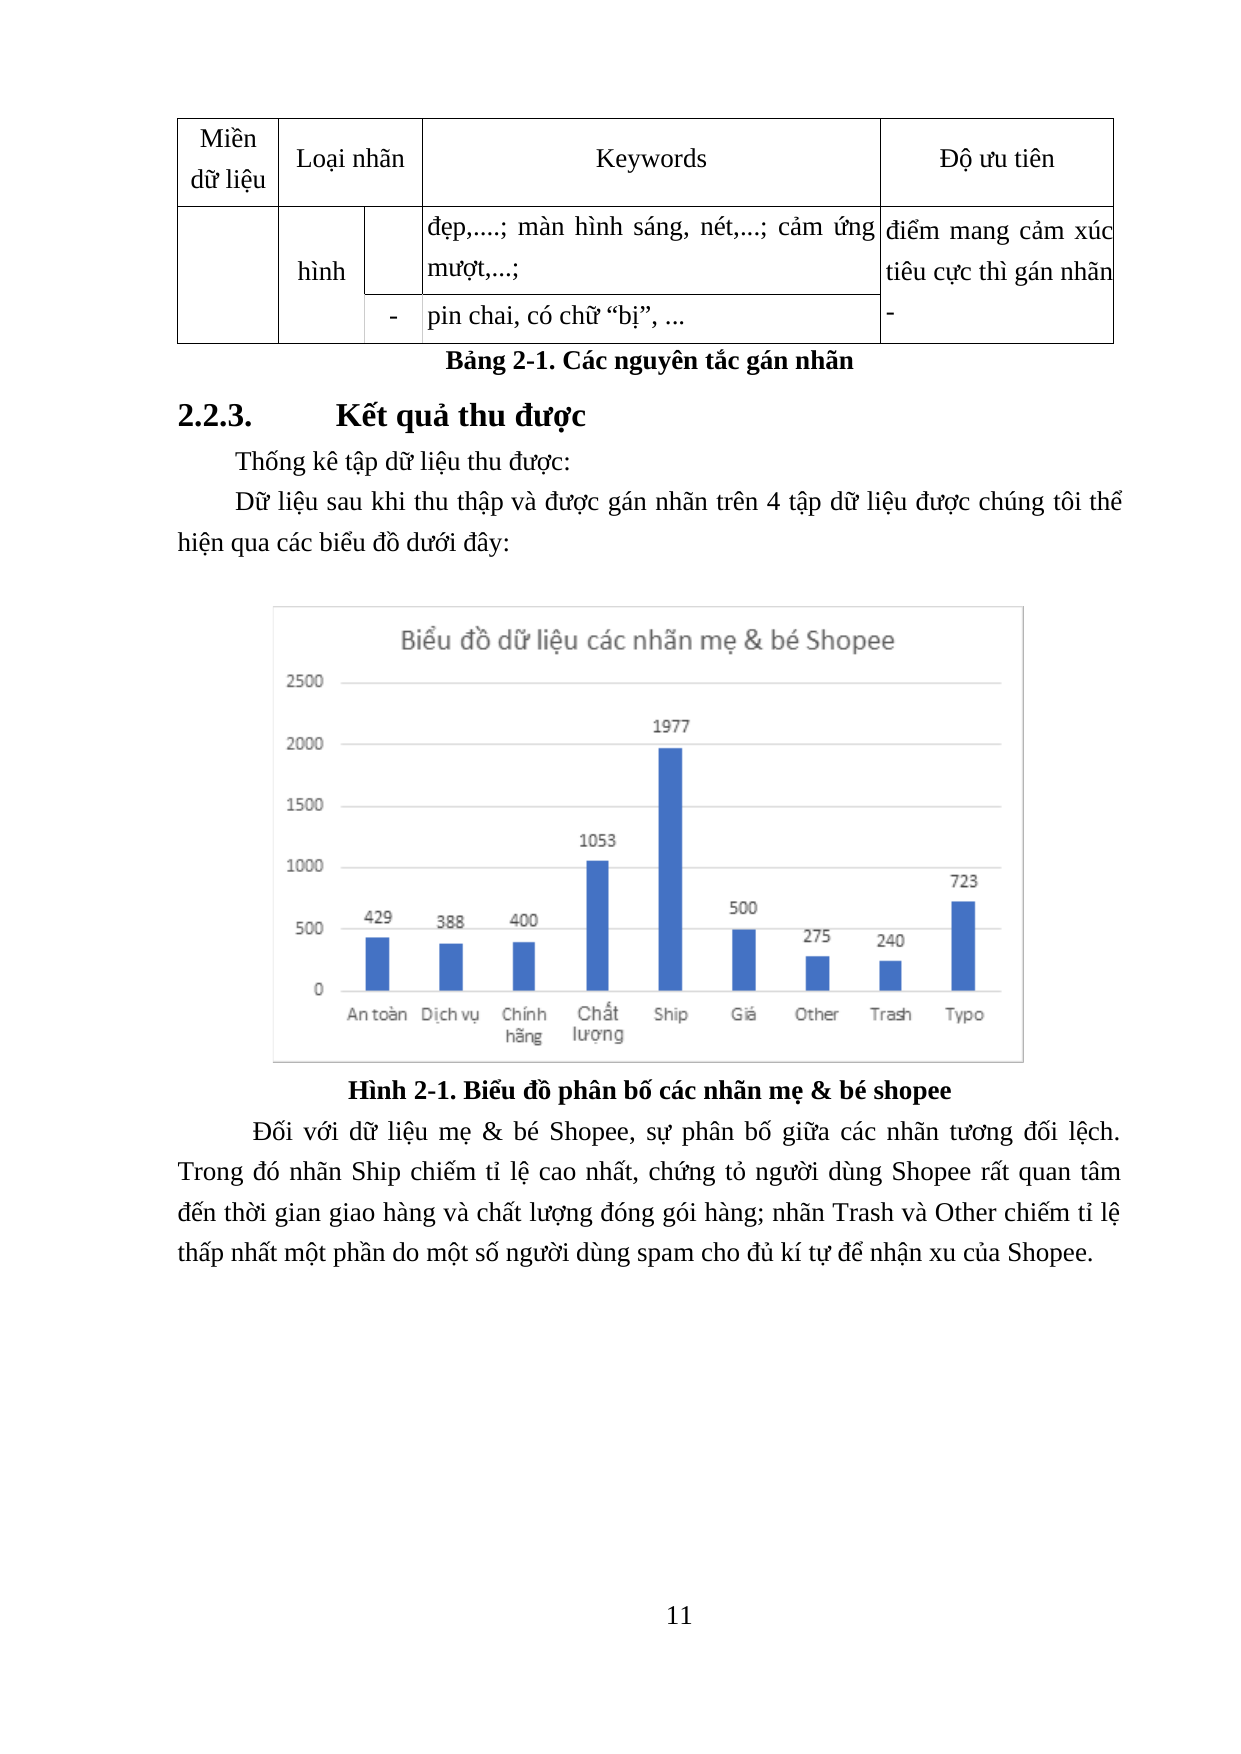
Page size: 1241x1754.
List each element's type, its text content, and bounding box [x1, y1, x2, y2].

text Hình 2-1. Biểu đồ phân bố các nhãn mẹ & bé shopee [177, 1074, 1122, 1106]
table_cell cấu hình [279, 207, 364, 343]
table_header Miền dữ liệu [178, 119, 278, 206]
text Dữ liệu sau khi thu thập và được gán nhãn trên 4 tập dữ liệu được chúng tôi thể hiện qua các biểu đồ dưới đây: [177, 485, 1122, 557]
table_cell + [365, 207, 422, 294]
text Đối với dữ liệu mẹ & bé Shopee, sự phân bố giữa các nhãn tương đối lệch. Trong đó nhãn Ship chiếm tỉ lệ cao nhất, chứng tỏ người dùng Shopee rất quan tâm đến thời gian giao hàng và chất lượng đóng gói hàng; nhãn Trash và Other chiếm tỉ lệ thấp nhất một phần do một số người dùng spam cho đủ kí tự để nhận xu của Shopee. [177, 1115, 1122, 1267]
table_header Loại nhãn [279, 119, 422, 206]
table_header Độ ưu tiên [881, 119, 1113, 206]
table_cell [423, 207, 880, 294]
table_header Keywords [423, 119, 880, 206]
picture [272, 606, 1027, 1066]
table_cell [881, 207, 1113, 343]
table_cell pin chai, có chữ “bị”, ... [423, 295, 880, 343]
table_cell - [365, 295, 422, 343]
text Thống kê tập dữ liệu thu được: [177, 445, 1122, 476]
subtitle Kết quả thu được [177, 395, 1122, 433]
